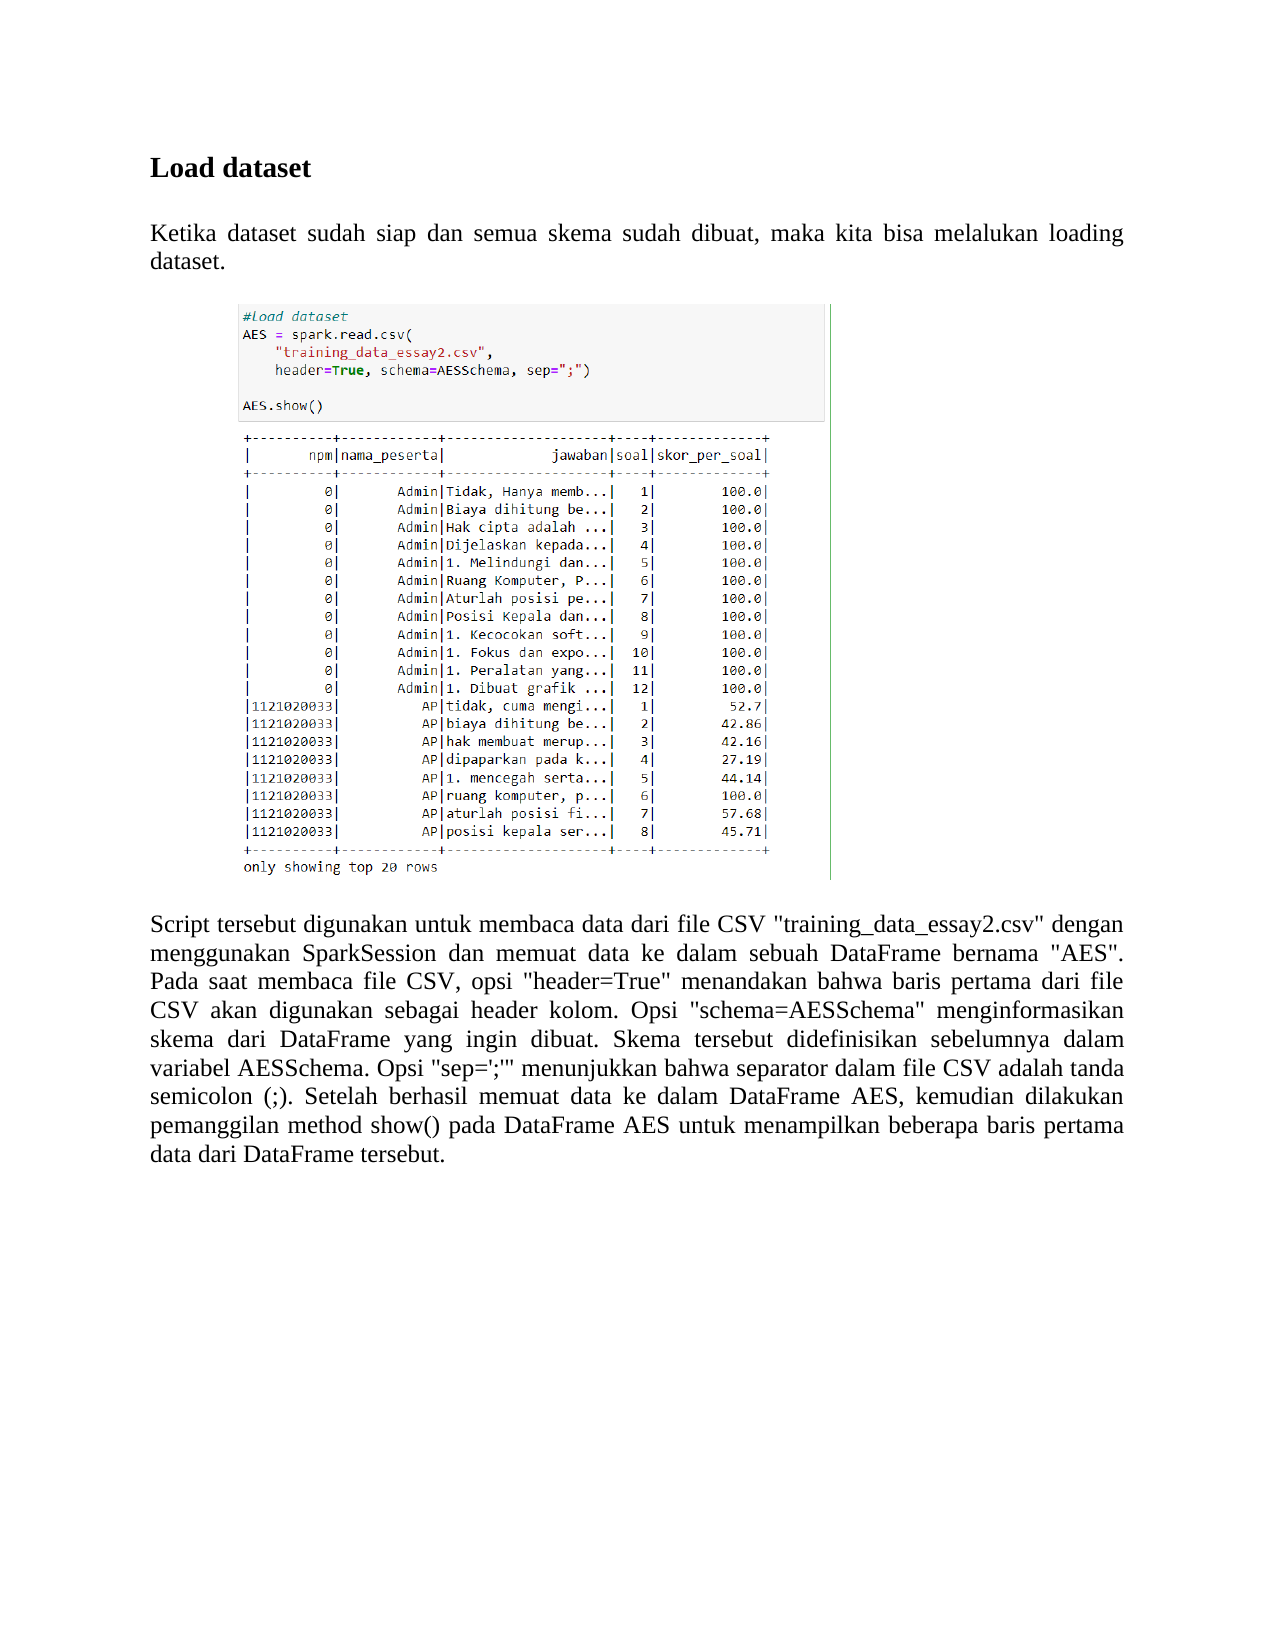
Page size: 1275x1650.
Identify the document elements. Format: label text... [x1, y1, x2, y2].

subtitle Load dataset [150, 150, 1125, 183]
picture [150, 304, 841, 880]
text Ketika dataset sudah siap dan semua skema sudah dibuat, maka kita bisa melalukan loading dataset. [150, 218, 1125, 275]
text Script tersebut digunakan untuk membaca data dari file CSV "training_data_essay2.csv" dengan menggunakan SparkSession dan memuat data ke dalam sebuah DataFrame bernama "AES". Pada saat membaca file CSV, opsi "header=True" menandakan bahwa baris pertama dari file CSV akan digunakan sebagai header kolom. Opsi "schema=AESSchema" menginformasikan skema dari DataFrame yang ingin dibuat. Skema tersebut didefinisikan sebelumnya dalam variabel AESSchema. Opsi "sep=';'" menunjukkan bahwa separator dalam file CSV adalah tanda semicolon (;). Setelah berhasil memuat data ke dalam DataFrame AES, kemudian dilakukan pemanggilan method show() pada DataFrame AES untuk menampilkan beberapa baris pertama data dari DataFrame tersebut. [150, 909, 1125, 1168]
